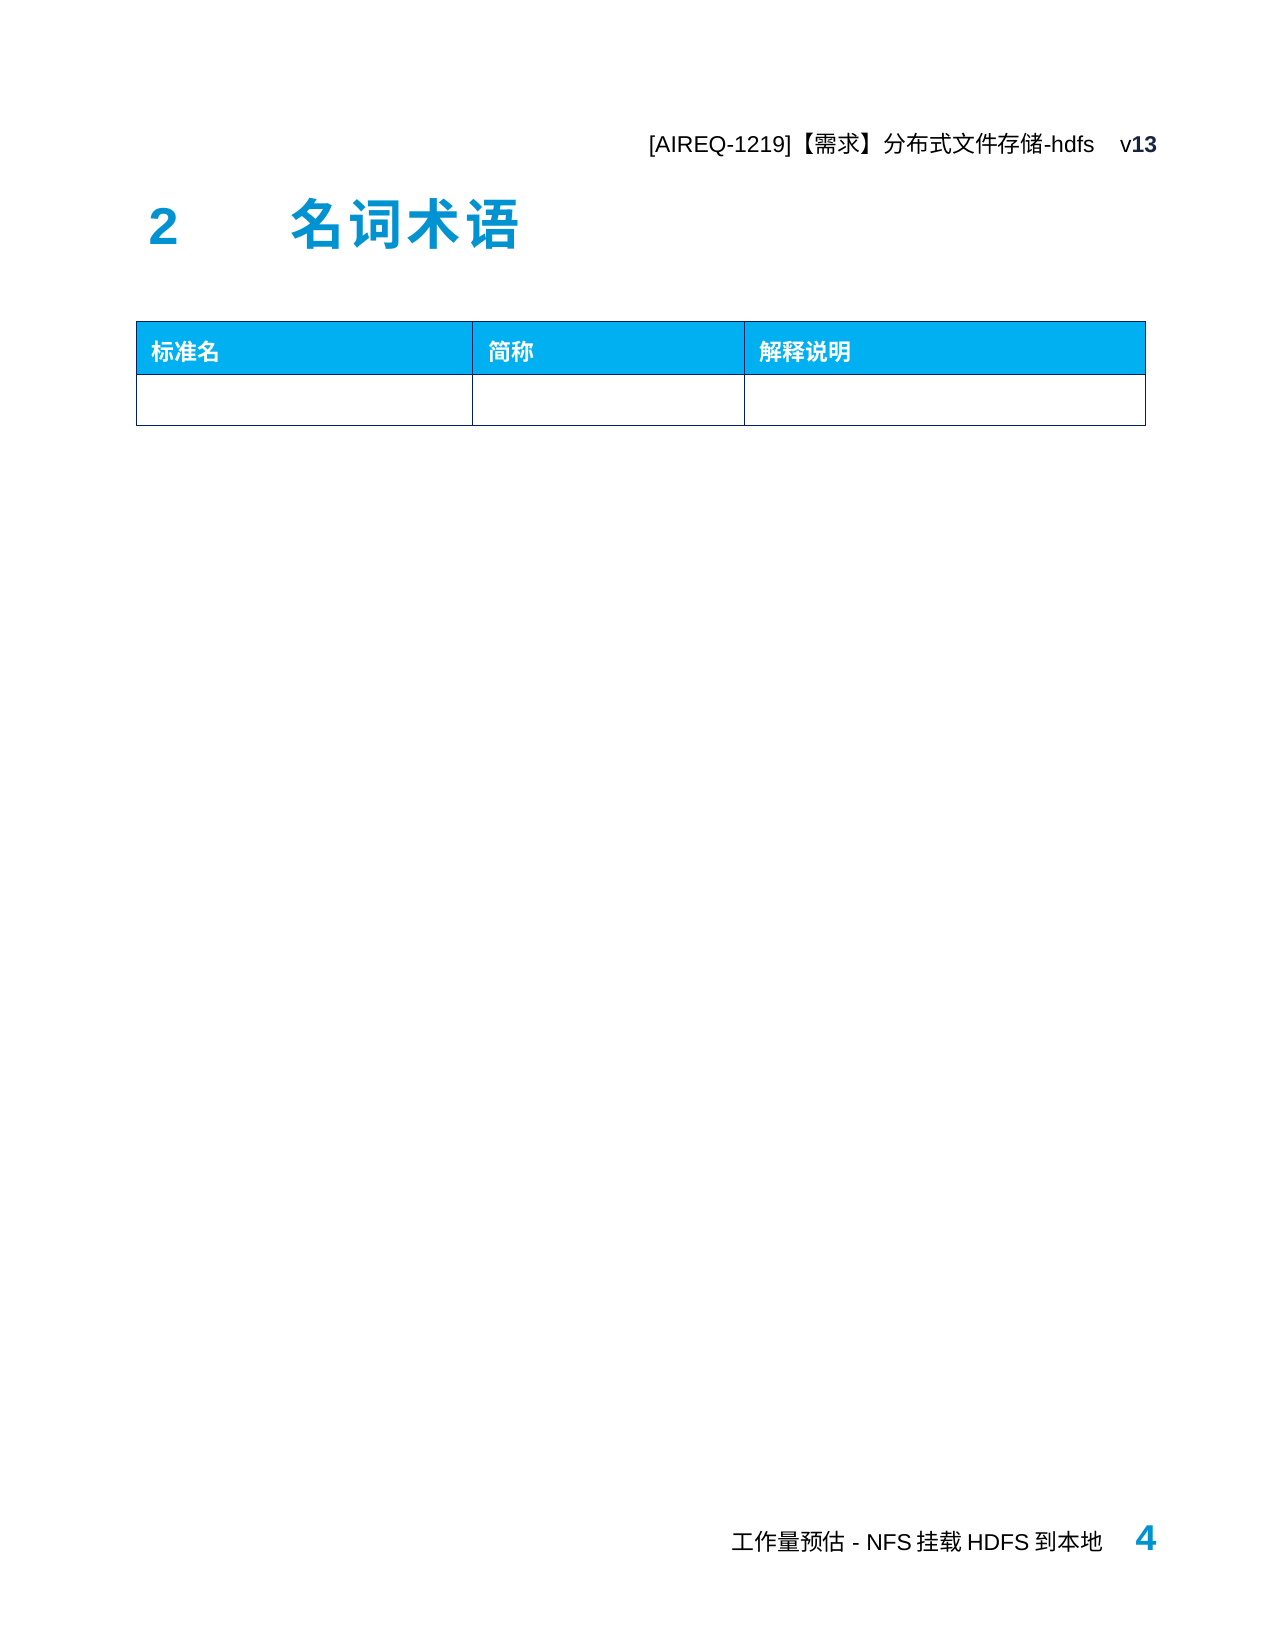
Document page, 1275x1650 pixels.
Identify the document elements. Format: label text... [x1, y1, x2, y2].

table_header 标准名 [137, 322, 472, 374]
table_header 简称 [473, 322, 744, 374]
table_header 解释说明 [745, 322, 1145, 374]
table_cell [745, 375, 1145, 425]
table_cell [473, 375, 744, 425]
table_cell [137, 375, 472, 425]
subtitle 名词术语 [148, 190, 1157, 258]
